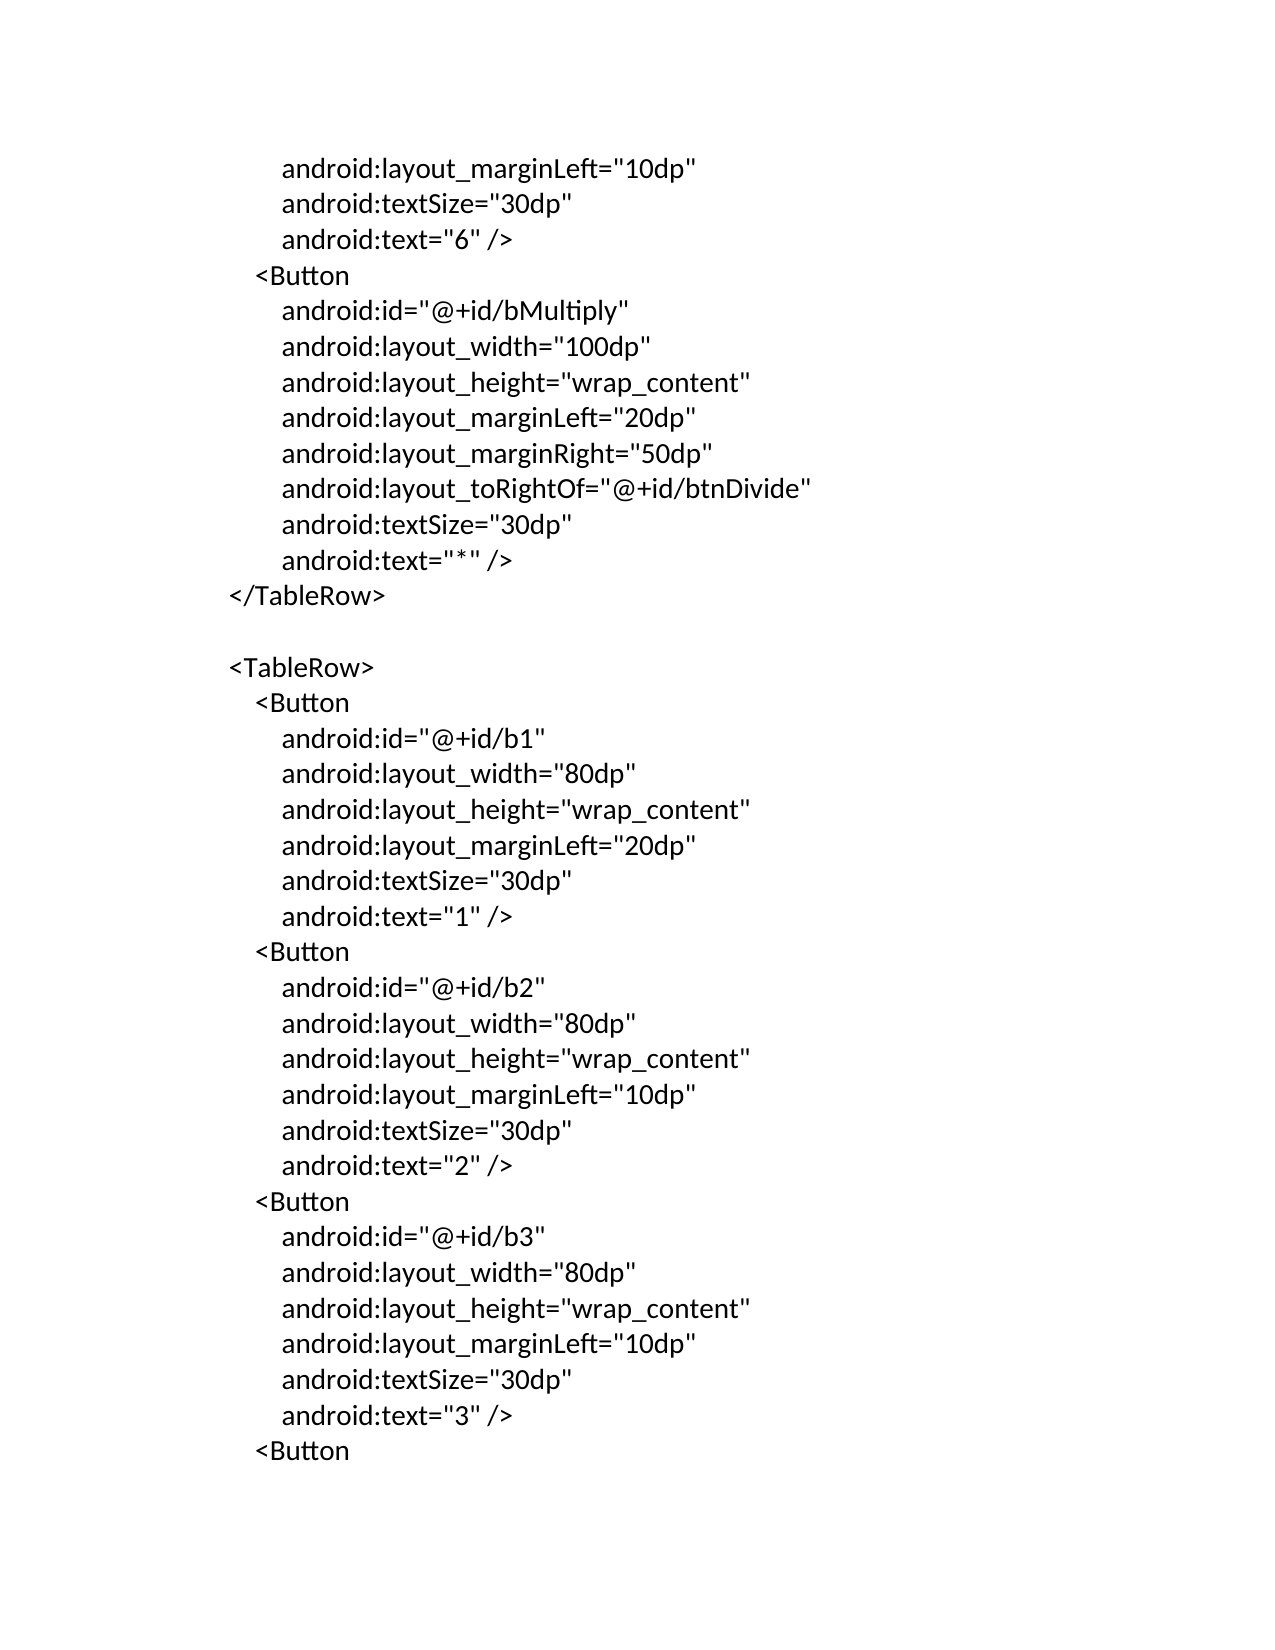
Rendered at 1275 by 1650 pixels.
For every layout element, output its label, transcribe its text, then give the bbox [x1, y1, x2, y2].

text android:layout_width="80dp" android:layout_height="wrap_content" android:layout_marginLeft="20dp" android:textSize="30dp" android:text="1" /> [281, 755, 760, 933]
text android:text="*" /> [281, 542, 1133, 577]
text <Button [255, 1432, 1133, 1468]
text </TableRow> [229, 577, 1133, 613]
text android:layout_marginLeft="10dp" android:textSize="30dp" android:text="6" /> [281, 150, 754, 257]
text <Button android:id="@+id/b1" [255, 684, 547, 755]
text <Button android:id="@+id/b3" [255, 1183, 547, 1254]
text <TableRow> [229, 649, 1133, 684]
text <Button android:id="@+id/bMultiply" android:layout_width="100dp" [255, 257, 670, 364]
text android:layout_height="wrap_content" android:layout_marginLeft="20dp" android:layout_marginRight="50dp" android:layout_toRightOf="@+id/btnDivide" android:textSize="30dp" [281, 364, 843, 542]
text android:layout_width="80dp" android:layout_height="wrap_content" android:layout_marginLeft="10dp" android:textSize="30dp" android:text="3" /> [281, 1254, 760, 1432]
text android:layout_width="80dp" android:layout_height="wrap_content" android:layout_marginLeft="10dp" android:textSize="30dp" android:text="2" /> [281, 1005, 760, 1183]
text <Button android:id="@+id/b2" [255, 933, 547, 1005]
